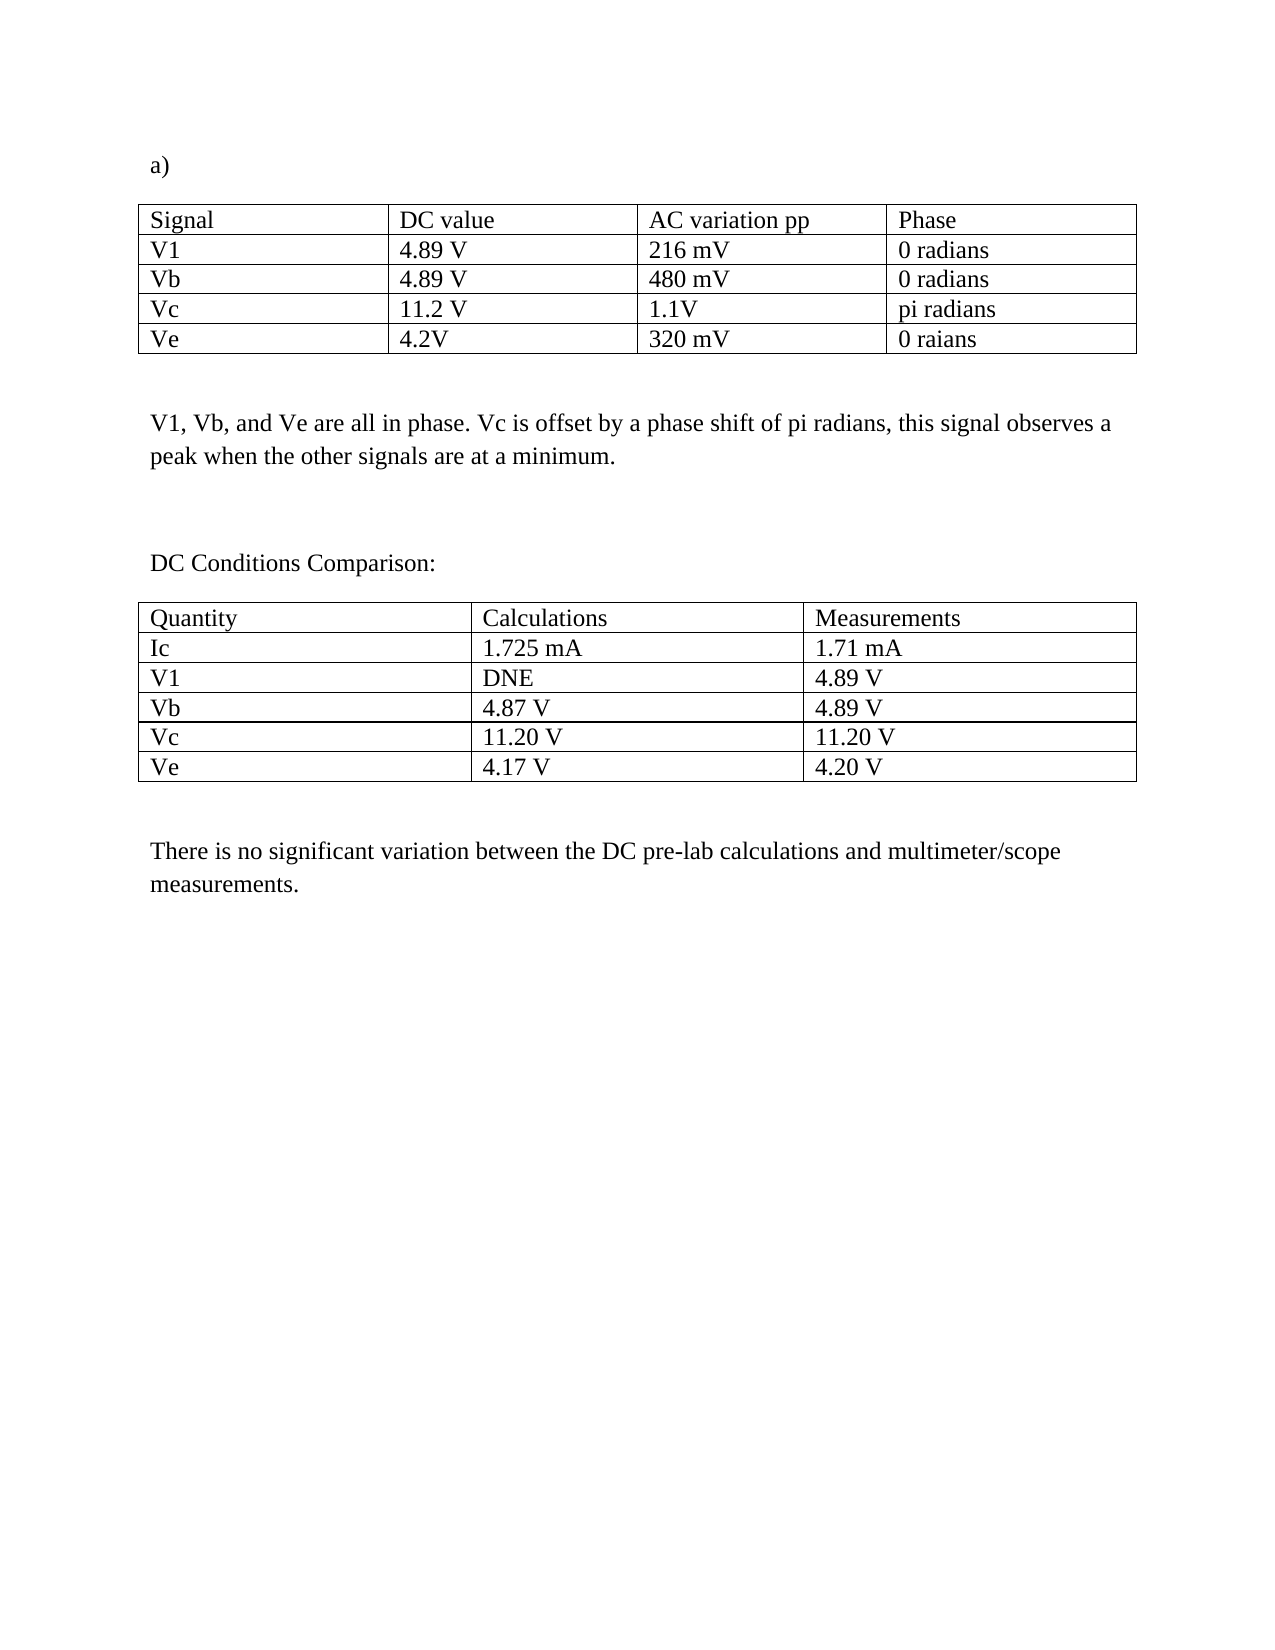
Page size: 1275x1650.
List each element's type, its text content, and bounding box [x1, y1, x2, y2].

table_header AC variation pp [638, 205, 886, 234]
table_cell 1.725 mA [472, 633, 803, 662]
table_header Quantity [139, 603, 471, 632]
table_cell Ic [139, 633, 471, 662]
table_header Signal [139, 205, 388, 234]
table_cell 4.87 V [472, 693, 803, 721]
text V1, Vb, and Ve are all in phase. Vc is offset by a phase shift of pi radians, this signal observes a peak when the other signals are at a minimum. [150, 408, 1125, 469]
table_header DC value [389, 205, 637, 234]
table_cell 4.2V [389, 324, 637, 353]
table_header Calculations [472, 603, 803, 632]
table_cell 4.20 V [804, 752, 1136, 781]
text DC Conditions Comparison: [150, 548, 1125, 577]
table_cell Ve [139, 324, 388, 353]
table_cell DNE [472, 663, 803, 692]
text a) [150, 150, 1125, 179]
table_header Measurements [804, 603, 1136, 632]
table_cell 11.20 V [472, 723, 803, 751]
table_cell Vc [139, 294, 388, 323]
table_cell Vb [139, 265, 388, 293]
table_cell Vc [139, 723, 471, 751]
table_cell 0 radians [887, 265, 1136, 293]
table_cell 320 mV [638, 324, 886, 353]
table_cell Ve [139, 752, 471, 781]
table_cell 4.17 V [472, 752, 803, 781]
table_cell V1 [139, 235, 388, 263]
text There is no significant variation between the DC pre-lab calculations and multimeter/scope measurements. [150, 836, 1125, 898]
table_cell 216 mV [638, 235, 886, 263]
table_cell 1.1V [638, 294, 886, 323]
table_cell Vb [139, 693, 471, 721]
table_cell 4.89 V [804, 693, 1136, 721]
table_cell V1 [139, 663, 471, 692]
table_cell 4.89 V [804, 663, 1136, 692]
table_cell 0 radians [887, 235, 1136, 263]
table_cell pi radians [887, 294, 1136, 323]
table_cell 11.2 V [389, 294, 637, 323]
table_header Phase [887, 205, 1136, 234]
table_cell 1.71 mA [804, 633, 1136, 662]
table_cell 11.20 V [804, 723, 1136, 751]
table_cell 4.89 V [389, 235, 637, 263]
table_cell 0 raians [887, 324, 1136, 353]
table_cell 480 mV [638, 265, 886, 293]
table_cell 4.89 V [389, 265, 637, 293]
